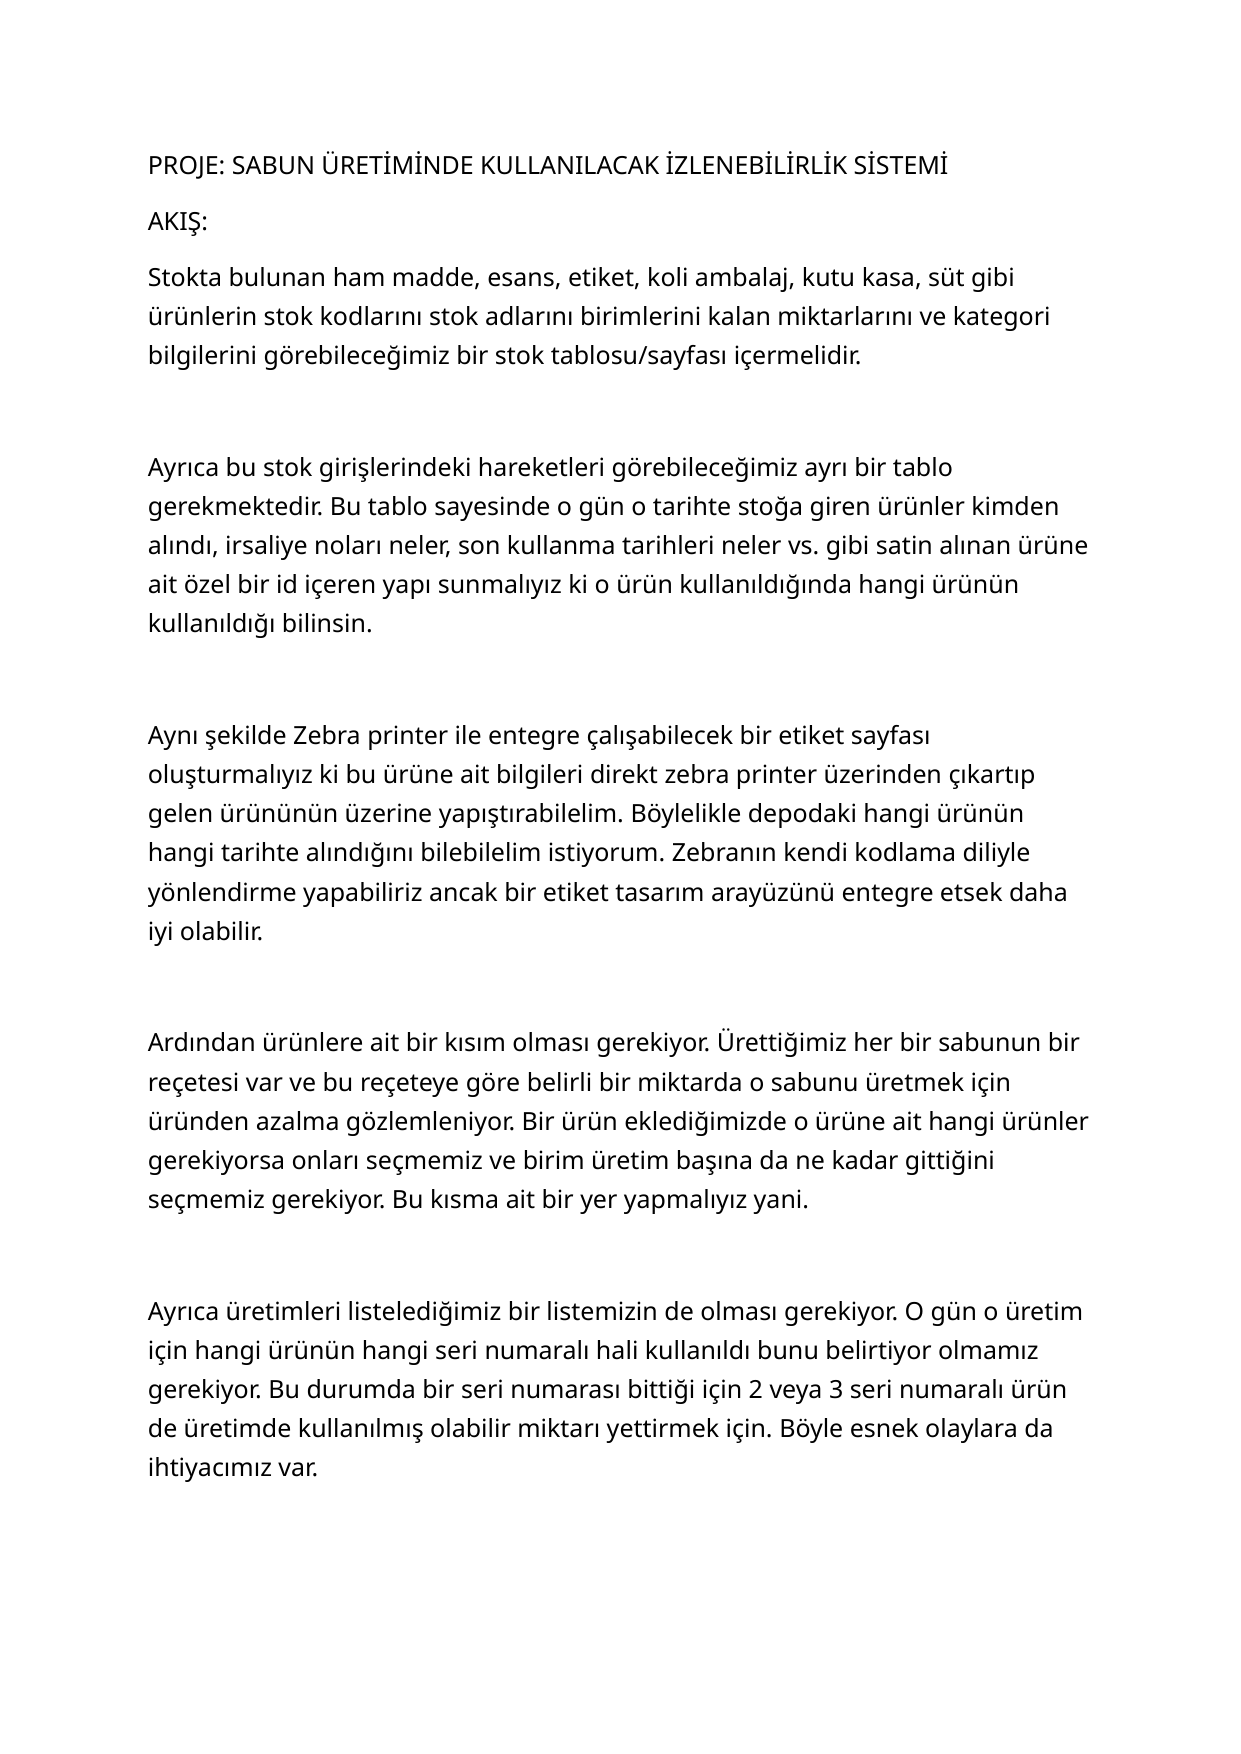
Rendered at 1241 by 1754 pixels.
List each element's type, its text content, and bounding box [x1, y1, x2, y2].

text Ayrıca bu stok girişlerindeki hareketleri görebileceğimiz ayrı bir tablo gerekmektedir. Bu tablo sayesinde o gün o tarihte stoğa giren ürünler kimden alındı, irsaliye noları neler, son kullanma tarihleri neler vs. gibi satin alınan ürüne ait özel bir id içeren yapı sunmalıyız ki o ürün kullanıldığında hangi ürünün kullanıldığı bilinsin. [148, 449, 1093, 640]
text AKIŞ: [148, 203, 1093, 237]
text Stokta bulunan ham madde, esans, etiket, koli ambalaj, kutu kasa, süt gibi ürünlerin stok kodlarını stok adlarını birimlerini kalan miktarlarını ve kategori bilgilerini görebileceğimiz bir stok tablosu/sayfası içermelidir. [148, 259, 1093, 372]
text Ardından ürünlere ait bir kısım olması gerekiyor. Ürettiğimiz her bir sabunun bir reçetesi var ve bu reçeteye göre belirli bir miktarda o sabunu üretmek için üründen azalma gözlemleniyor. Bir ürün eklediğimizde o ürüne ait hangi ürünler gerekiyorsa onları seçmemiz ve birim üretim başına da ne kadar gittiğini seçmemiz gerekiyor. Bu kısma ait bir yer yapmalıyız yani. [148, 1025, 1093, 1216]
text PROJE: SABUN ÜRETİMİNDE KULLANILACAK İZLENEBİLİRLİK SİSTEMİ [148, 148, 1093, 182]
text Aynı şekilde Zebra printer ile entegre çalışabilecek bir etiket sayfası oluşturmalıyız ki bu ürüne ait bilgileri direkt zebra printer üzerinden çıkartıp gelen ürününün üzerine yapıştırabilelim. Böylelikle depodaki hangi ürünün hangi tarihte alındığını bilebilelim istiyorum. Zebranın kendi kodlama diliyle yönlendirme yapabiliriz ancak bir etiket tasarım arayüzünü entegre etsek daha iyi olabilir. [148, 718, 1093, 947]
text Ayrıca üretimleri listelediğimiz bir listemizin de olması gerekiyor. O gün o üretim için hangi ürünün hangi seri numaralı hali kullanıldı bunu belirtiyor olmamız gerekiyor. Bu durumda bir seri numarası bittiği için 2 veya 3 seri numaralı ürün de üretimde kullanılmış olabilir miktarı yettirmek için. Böyle esnek olaylara da ihtiyacımız var. [148, 1293, 1093, 1484]
